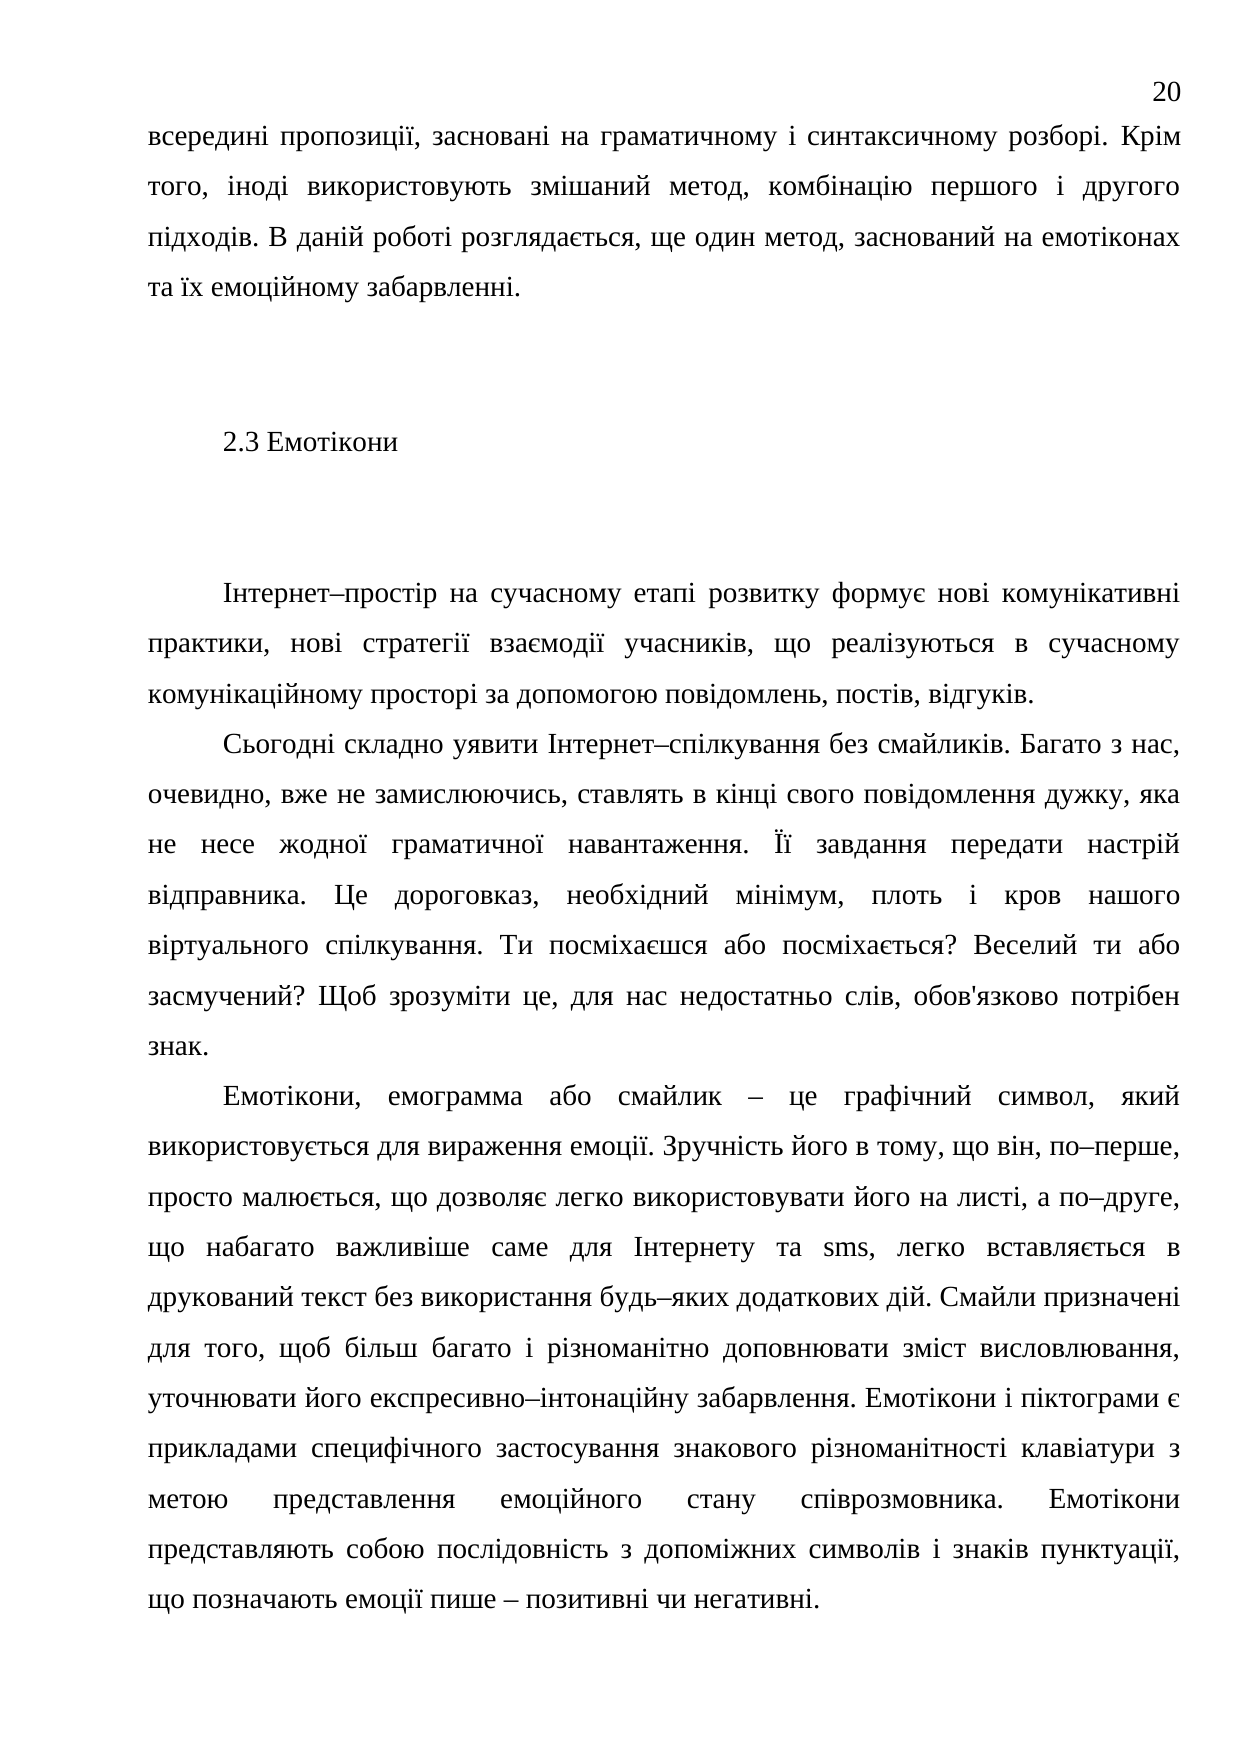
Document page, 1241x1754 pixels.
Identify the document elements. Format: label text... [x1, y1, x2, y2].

text Емотікони, емограмма або смайлик – це графічний символ, який використовується для вираження емоції. Зручність його в тому, що він, по–перше, просто малюється, що дозволяє легко використовувати його на листі, а по–друге, що набагато важливіше саме для Інтернету та sms, легко вставляється в друкований текст без використання будь–яких додаткових дій. Смайли призначені для того, щоб більш багато і різноманітно доповнювати зміст висловлювання, уточнювати його експресивно–інтонаційну забарвлення. Емотікони і піктограми є прикладами специфічного застосування знакового різноманітності клавіатури з метою представлення емоційного стану співрозмовника. Емотікони представляють собою послідовність з допоміжних символів і знаків пунктуації, що позначають емоції пише – позитивні чи негативні. [148, 1078, 1181, 1615]
subtitle 2.3 Емотікони [148, 424, 1181, 458]
text Інтернет–простір на сучасному етапі розвитку формує нові комунікативні практики, нові стратегії взаємодії учасників, що реалізуються в сучасному комунікаційному просторі за допомогою повідомлень, постів, відгуків. [148, 575, 1181, 709]
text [148, 118, 1181, 303]
text Сьогодні складно уявити Інтернет–спілкування без смайликів. Багато з нас, очевидно, вже не замислюючись, ставлять в кінці свого повідомлення дужку, яка не несе жодної граматичної навантаження. Її завдання передати настрій відправника. Це дороговказ, необхідний мінімум, плоть і кров нашого віртуального спілкування. Ти посміхаєшся або посміхається? Веселий ти або засмучений? Щоб зрозуміти це, для нас недостатньо слів, обов'язково потрібен знак. [148, 726, 1181, 1061]
